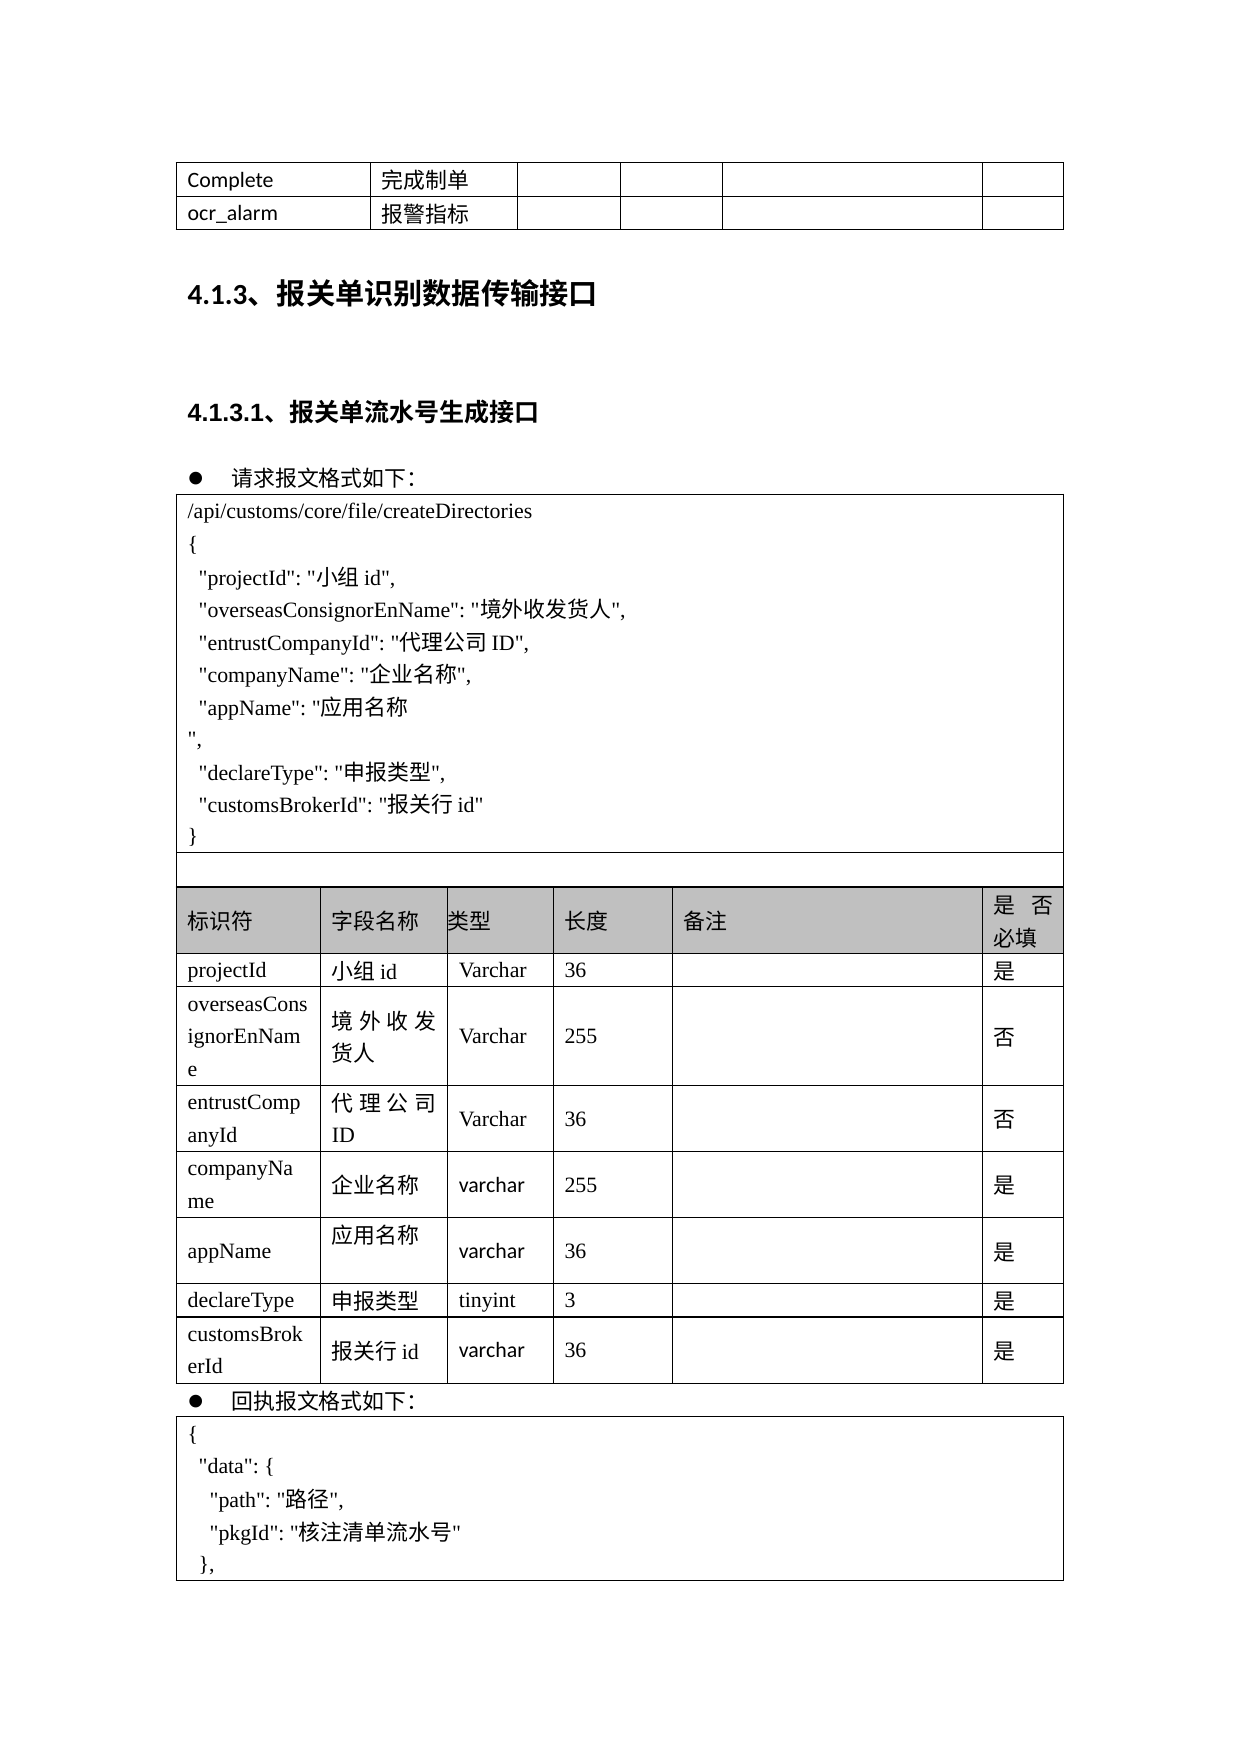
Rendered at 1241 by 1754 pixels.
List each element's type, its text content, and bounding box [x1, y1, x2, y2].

table_cell varchar [448, 1152, 553, 1217]
table_cell 境外收发货人 [321, 987, 447, 1085]
table_cell [723, 197, 982, 229]
table_cell [518, 197, 620, 229]
table_cell 36 [554, 954, 672, 986]
table_cell Varchar [448, 1086, 553, 1151]
table_cell 小组id [321, 954, 447, 986]
table_cell [673, 1318, 982, 1382]
table_header 类型 [448, 888, 553, 953]
table_cell 3 [554, 1284, 672, 1316]
table_cell [673, 1152, 982, 1217]
table_cell 企业名称 [321, 1152, 447, 1217]
table_cell [983, 197, 1063, 229]
table_cell [723, 163, 982, 196]
table_header 字段名称 [321, 888, 447, 953]
table_cell varchar [448, 1318, 553, 1382]
table_cell 否 [983, 1086, 1063, 1151]
table_cell companyName [177, 1152, 320, 1217]
table_cell [983, 163, 1063, 196]
table_cell declareType [177, 1284, 320, 1316]
table_header /api/customs/core/file/createDirectories { "projectId": "小组id", "overseasConsignorEnName": "境外收发货人", "entrustCompanyId": "代理公司ID", "companyName": "企业名称", "appName": "应用名称 ", "declareType": "申报类型", "customsBrokerId": "报关行id" } [177, 495, 1063, 852]
table_cell ocr_alarm [177, 197, 370, 229]
table_cell projectId [177, 954, 320, 986]
subtitle 4.1.3.1、报关单流水号生成接口 [187, 378, 1053, 443]
list 请求报文格式如下： [187, 461, 1053, 493]
table_cell 是 [983, 954, 1063, 986]
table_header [177, 1417, 1063, 1579]
table_cell [621, 163, 722, 196]
table_cell 报警指标 [371, 197, 517, 229]
table_cell 36 [554, 1318, 672, 1382]
list 回执报文格式如下： [187, 1384, 1053, 1416]
table_cell [673, 954, 982, 986]
table_cell 完成制单 [371, 163, 517, 196]
table_cell [621, 197, 722, 229]
table_cell Complete [177, 163, 370, 196]
table_cell tinyint [448, 1284, 553, 1316]
table_cell Varchar [448, 987, 553, 1085]
table_header 备注 [673, 888, 982, 953]
table_cell 申报类型 [321, 1284, 447, 1316]
table_cell [177, 853, 1063, 886]
table_cell overseasConsignorEnName [177, 987, 320, 1085]
table_cell customsBrokerId [177, 1318, 320, 1382]
table_cell [673, 987, 982, 1085]
table_cell 36 [554, 1218, 672, 1283]
table_header 标识符 [177, 888, 320, 953]
table_cell 是 [983, 1218, 1063, 1283]
table_cell 255 [554, 987, 672, 1085]
table_cell 应用名称 [321, 1218, 447, 1283]
table_cell [518, 163, 620, 196]
table_header 长度 [554, 888, 672, 953]
table_cell 是 [983, 1152, 1063, 1217]
table_cell [673, 1086, 982, 1151]
table_cell [673, 1218, 982, 1283]
table_cell 是 [983, 1318, 1063, 1382]
subtitle 4.1.3、报关单识别数据传输接口 [187, 259, 1053, 324]
table_cell 是 [983, 1284, 1063, 1316]
table_cell 255 [554, 1152, 672, 1217]
table_header 是否必填 [983, 888, 1063, 953]
table_cell Varchar [448, 954, 553, 986]
table_cell 否 [983, 987, 1063, 1085]
table_cell 代理公司ID [321, 1086, 447, 1151]
table_cell appName [177, 1218, 320, 1283]
table_cell [673, 1284, 982, 1316]
table_cell entrustCompanyId [177, 1086, 320, 1151]
table_cell varchar [448, 1218, 553, 1283]
table_cell 报关行id [321, 1318, 447, 1382]
table_cell 36 [554, 1086, 672, 1151]
